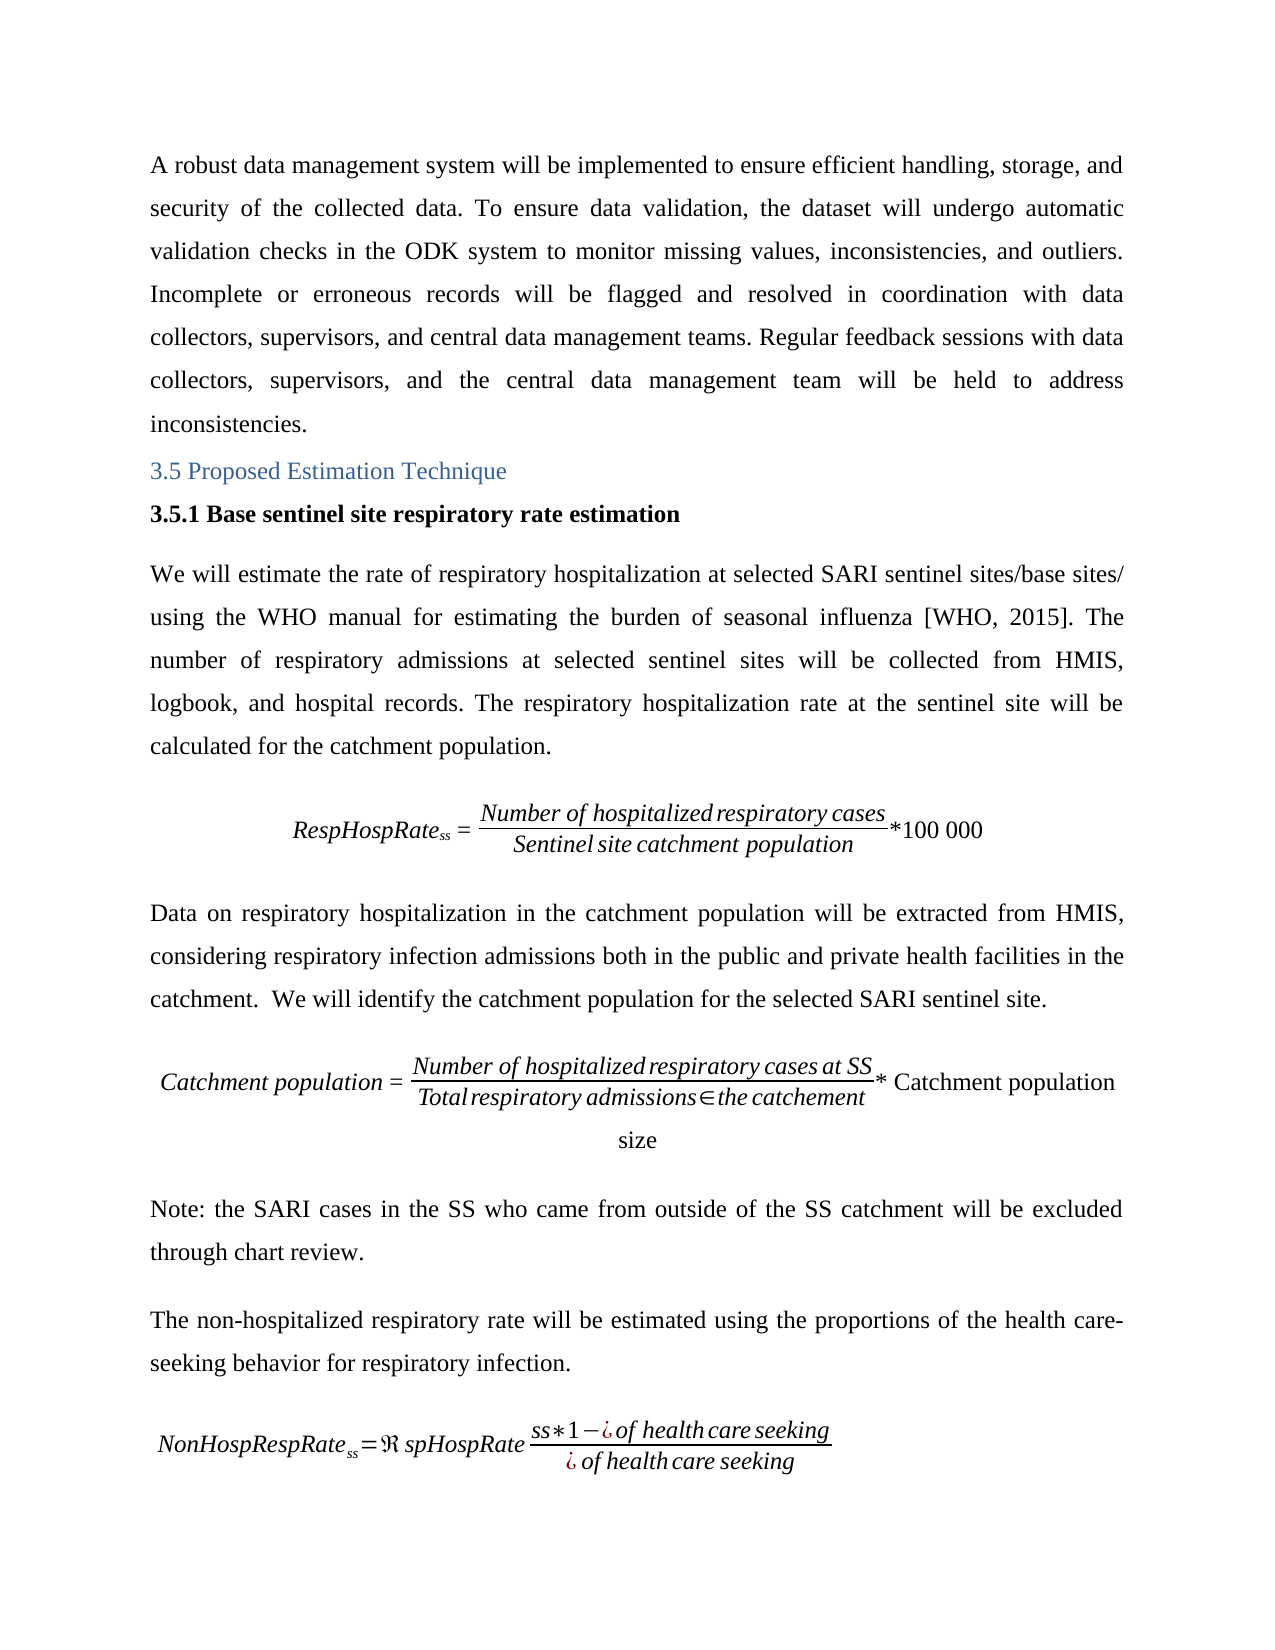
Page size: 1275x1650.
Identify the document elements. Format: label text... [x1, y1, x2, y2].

text Data on respiratory hospitalization in the catchment population will be extracted from HMIS, considering respiratory infection admissions both in the public and private health facilities in the catchment. We will identify the catchment population for the selected SARI sentinel site. [150, 898, 1125, 1013]
text 3.5.1 Base sentinel site respiratory rate estimation [150, 499, 1125, 528]
text RespHospRatess = *100 000 [150, 799, 1125, 858]
text A robust data management system will be implemented to ensure efficient handling, storage, and security of the collected data. To ensure data validation, the dataset will undergo automatic validation checks in the ODK system to monitor missing values, inconsistencies, and outliers. Incomplete or erroneous records will be flagged and resolved in coordination with data collectors, supervisors, and central data management teams. Regular feedback sessions with data collectors, supervisors, and the central data management team will be held to address inconsistencies. [150, 150, 1125, 437]
text Note: the SARI cases in the SS who came from outside of the SS catchment will be excluded through chart review. [150, 1194, 1125, 1266]
subtitle 3.5 Proposed Estimation Technique [150, 456, 1125, 485]
text The non-hospitalized respiratory rate will be estimated using the proportions of the health care-seeking behavior for respiratory infection. [150, 1305, 1125, 1377]
text We will estimate the rate of respiratory hospitalization at selected SARI sentinel sites/base sites/ using the WHO manual for estimating the burden of seasonal influenza [WHO, 2015]. The number of respiratory admissions at selected sentinel sites will be collected from HMIS, logbook, and hospital records. The respiratory hospitalization rate at the sentinel site will be calculated for the catchment population. [150, 559, 1125, 760]
text Catchment population = * Catchment population size [150, 1052, 1125, 1154]
